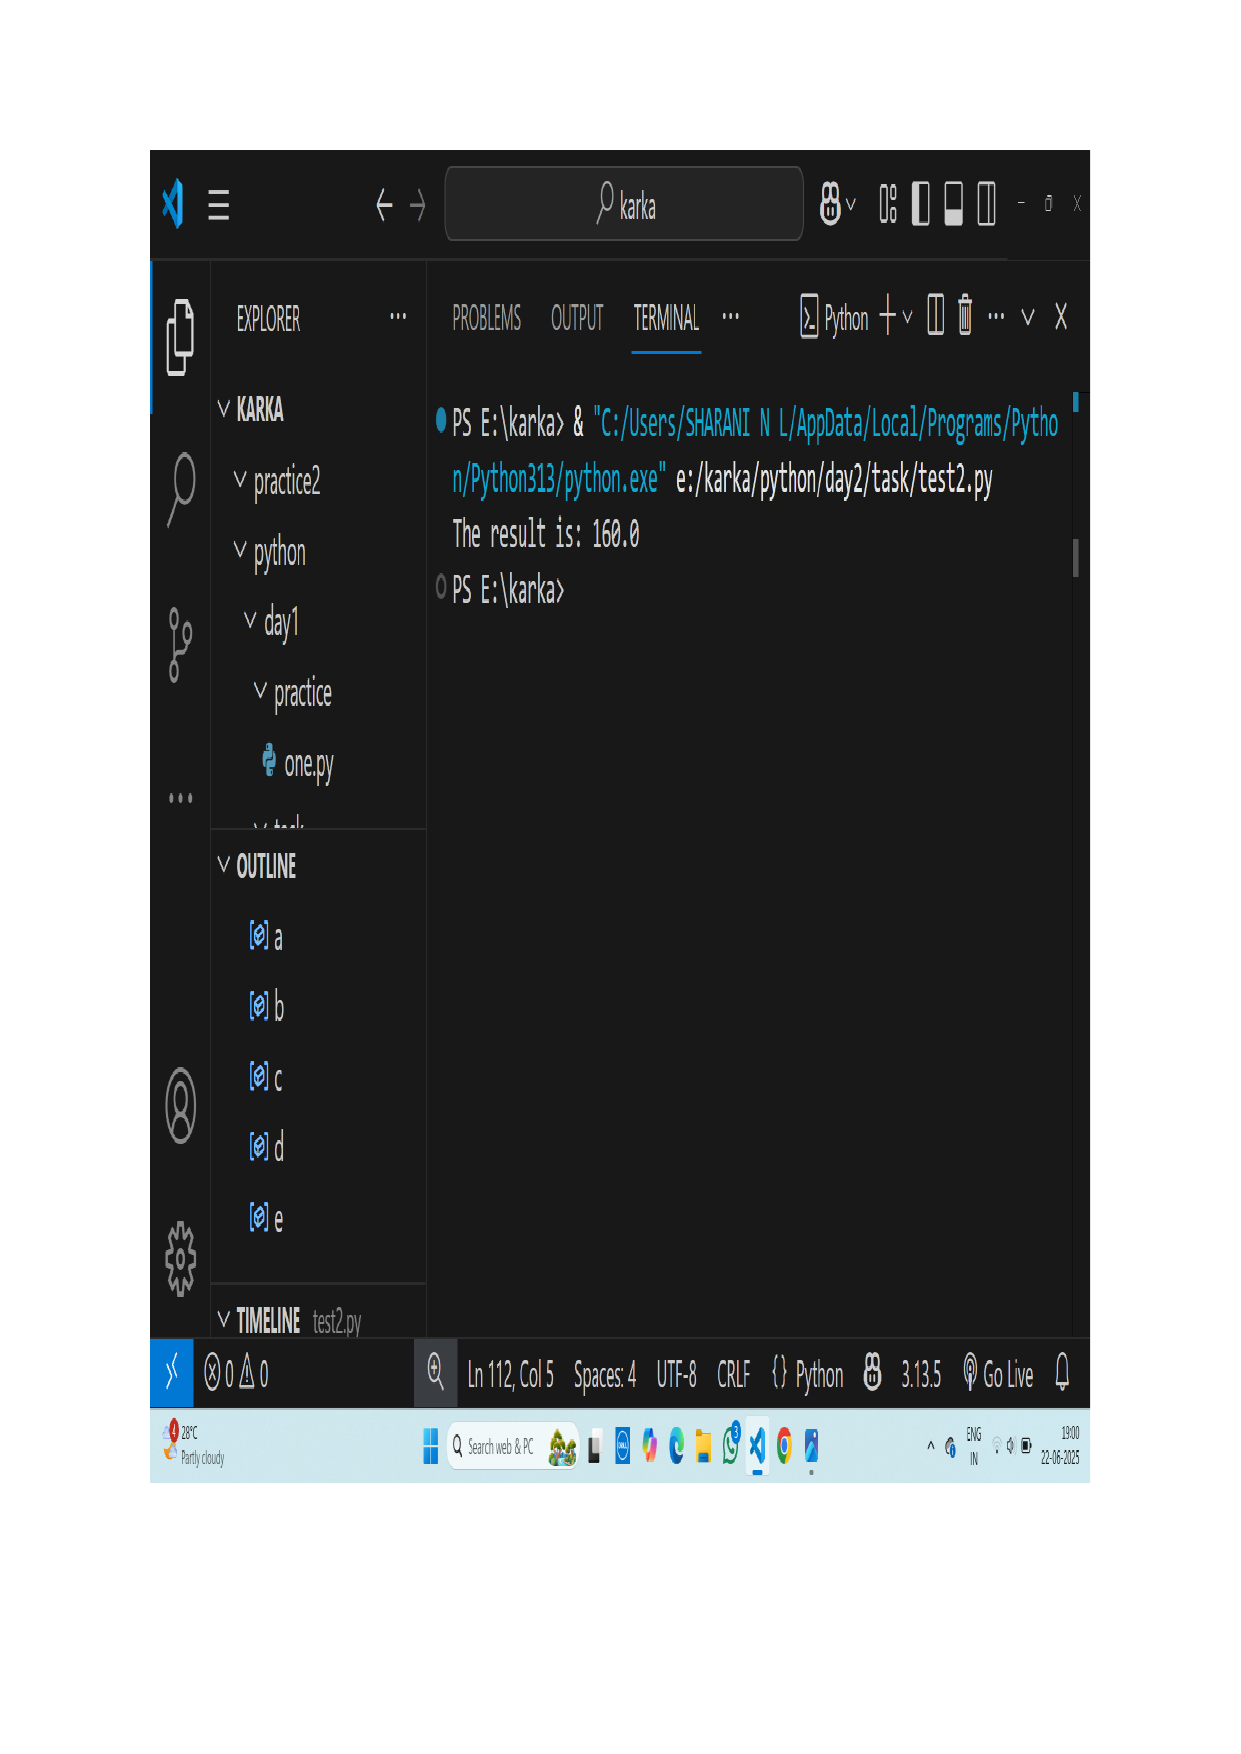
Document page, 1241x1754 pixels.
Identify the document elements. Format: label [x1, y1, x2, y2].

picture [150, 150, 1091, 1483]
